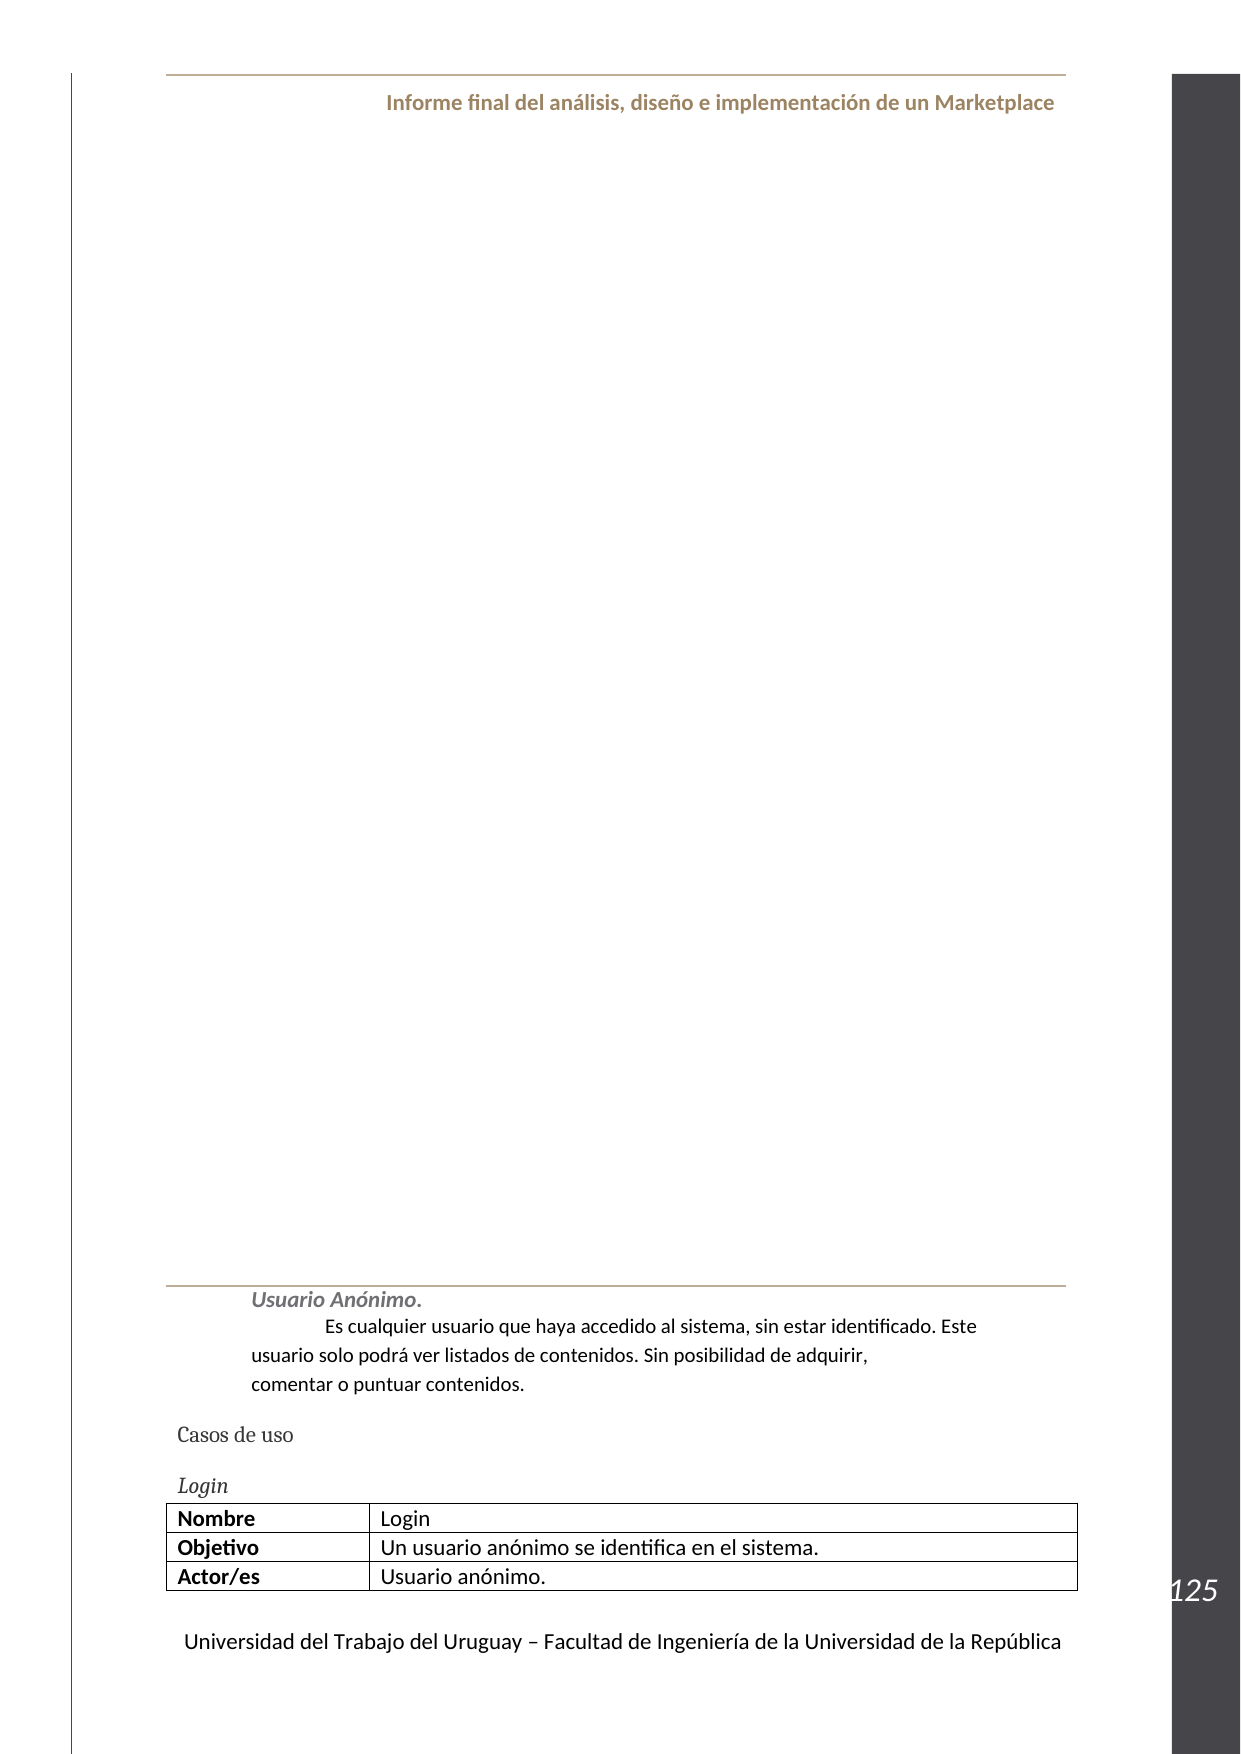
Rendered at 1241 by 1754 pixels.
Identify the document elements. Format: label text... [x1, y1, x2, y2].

subtitle Login [177, 1472, 1063, 1499]
table_cell Objetivo [167, 1533, 369, 1561]
table_header Login [370, 1504, 1077, 1532]
text Usuario Anónimo. [177, 1287, 1063, 1313]
table_header Nombre [167, 1504, 369, 1532]
table_cell Actor/es [167, 1562, 369, 1590]
table_cell Un usuario anónimo se identifica en el sistema. [370, 1533, 1077, 1561]
subtitle Casos de uso [177, 1421, 1063, 1448]
table_cell Usuario anónimo. [370, 1562, 1077, 1590]
text Es cualquier usuario que haya accedido al sistema, sin estar identificado. Este usuario solo podrá ver listados de contenidos. Sin posibilidad de adquirir, comentar o puntuar contenidos. [177, 1313, 1063, 1397]
